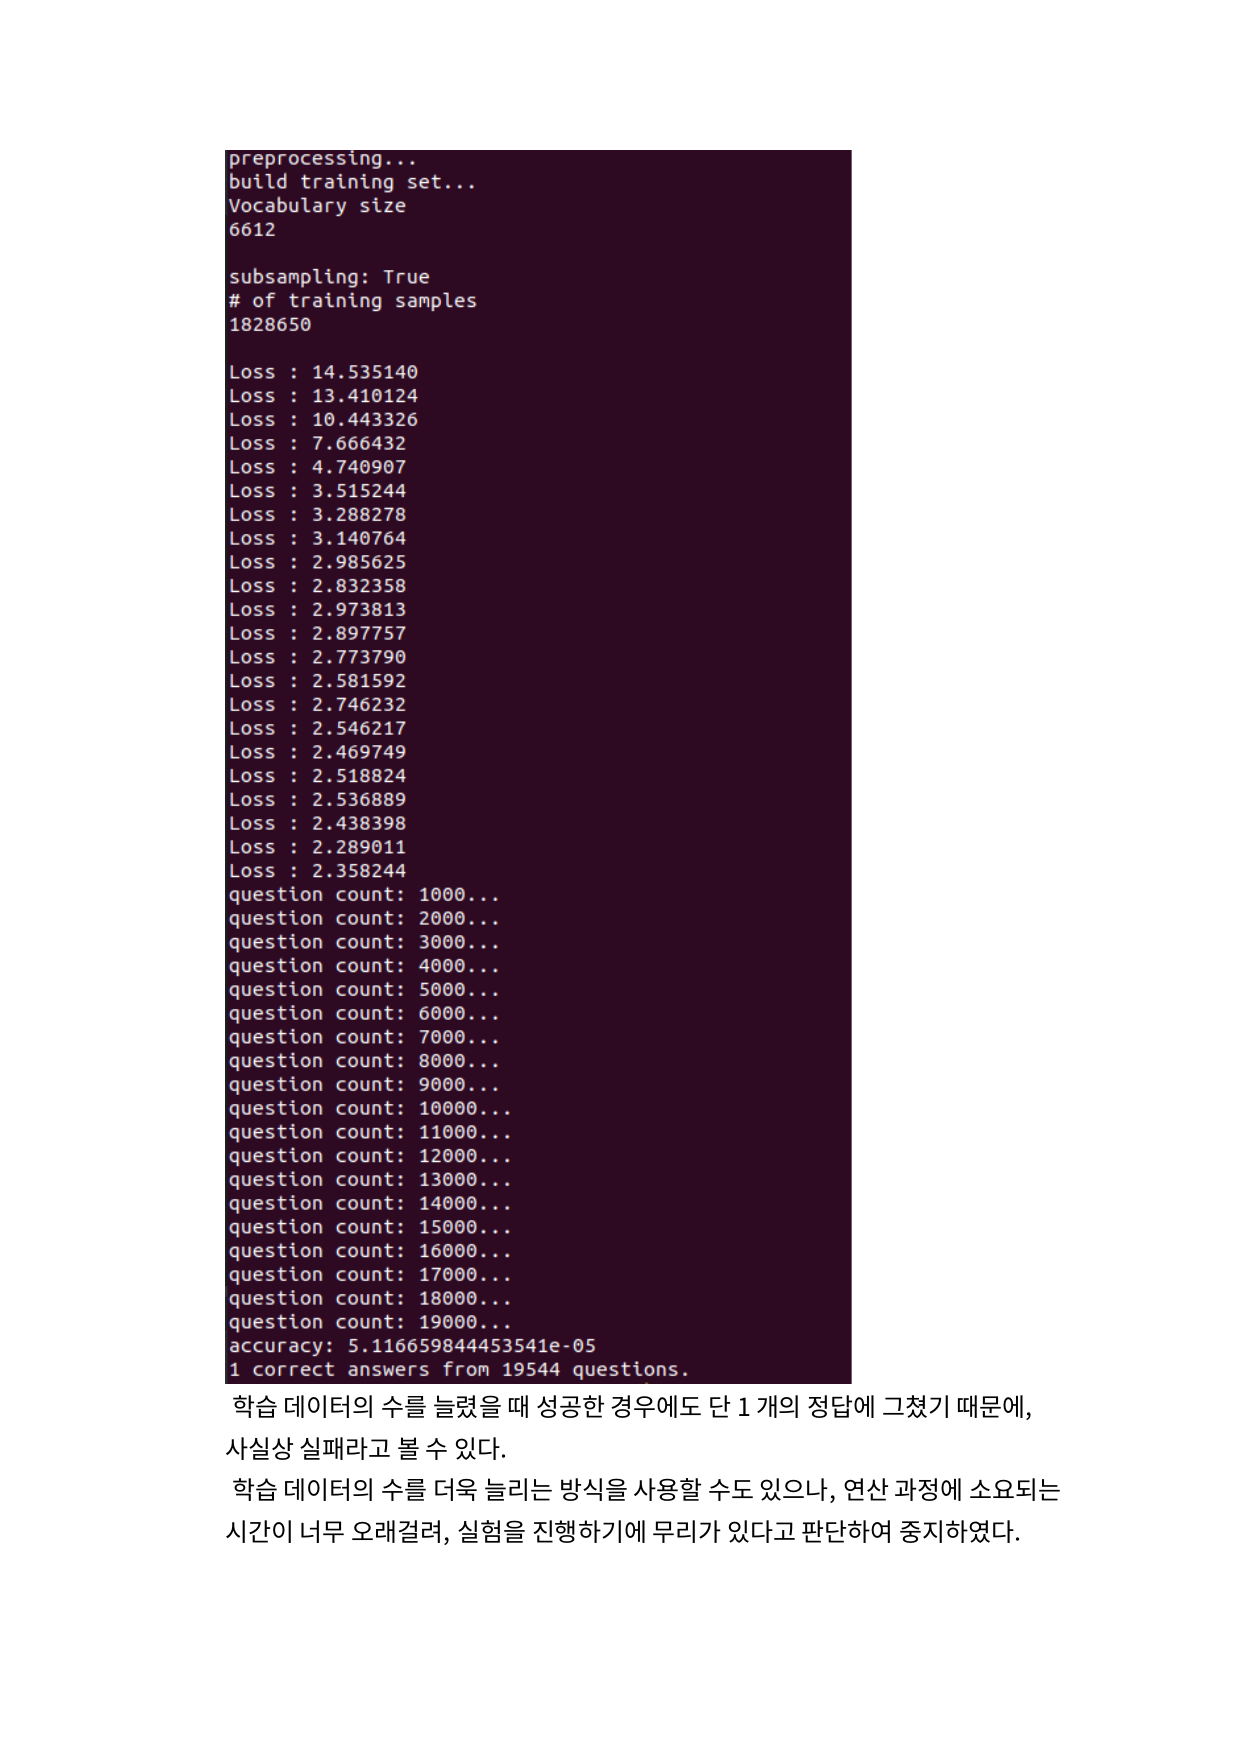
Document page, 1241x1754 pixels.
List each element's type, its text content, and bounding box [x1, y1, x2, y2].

picture [225, 150, 852, 1384]
text 학습 데이터의 수를 더욱 늘리는 방식을 사용할 수도 있으나, 연산 과정에 소요되는 시간이 너무 오래걸려, 실험을 진행하기에 무리가 있다고 판단하여 중지하였다. [225, 1471, 1090, 1549]
text 학습 데이터의 수를 늘렸을 때 성공한 경우에도 단 1개의 정답에 그쳤기 때문에, 사실상 실패라고 볼 수 있다. [225, 1387, 1090, 1465]
